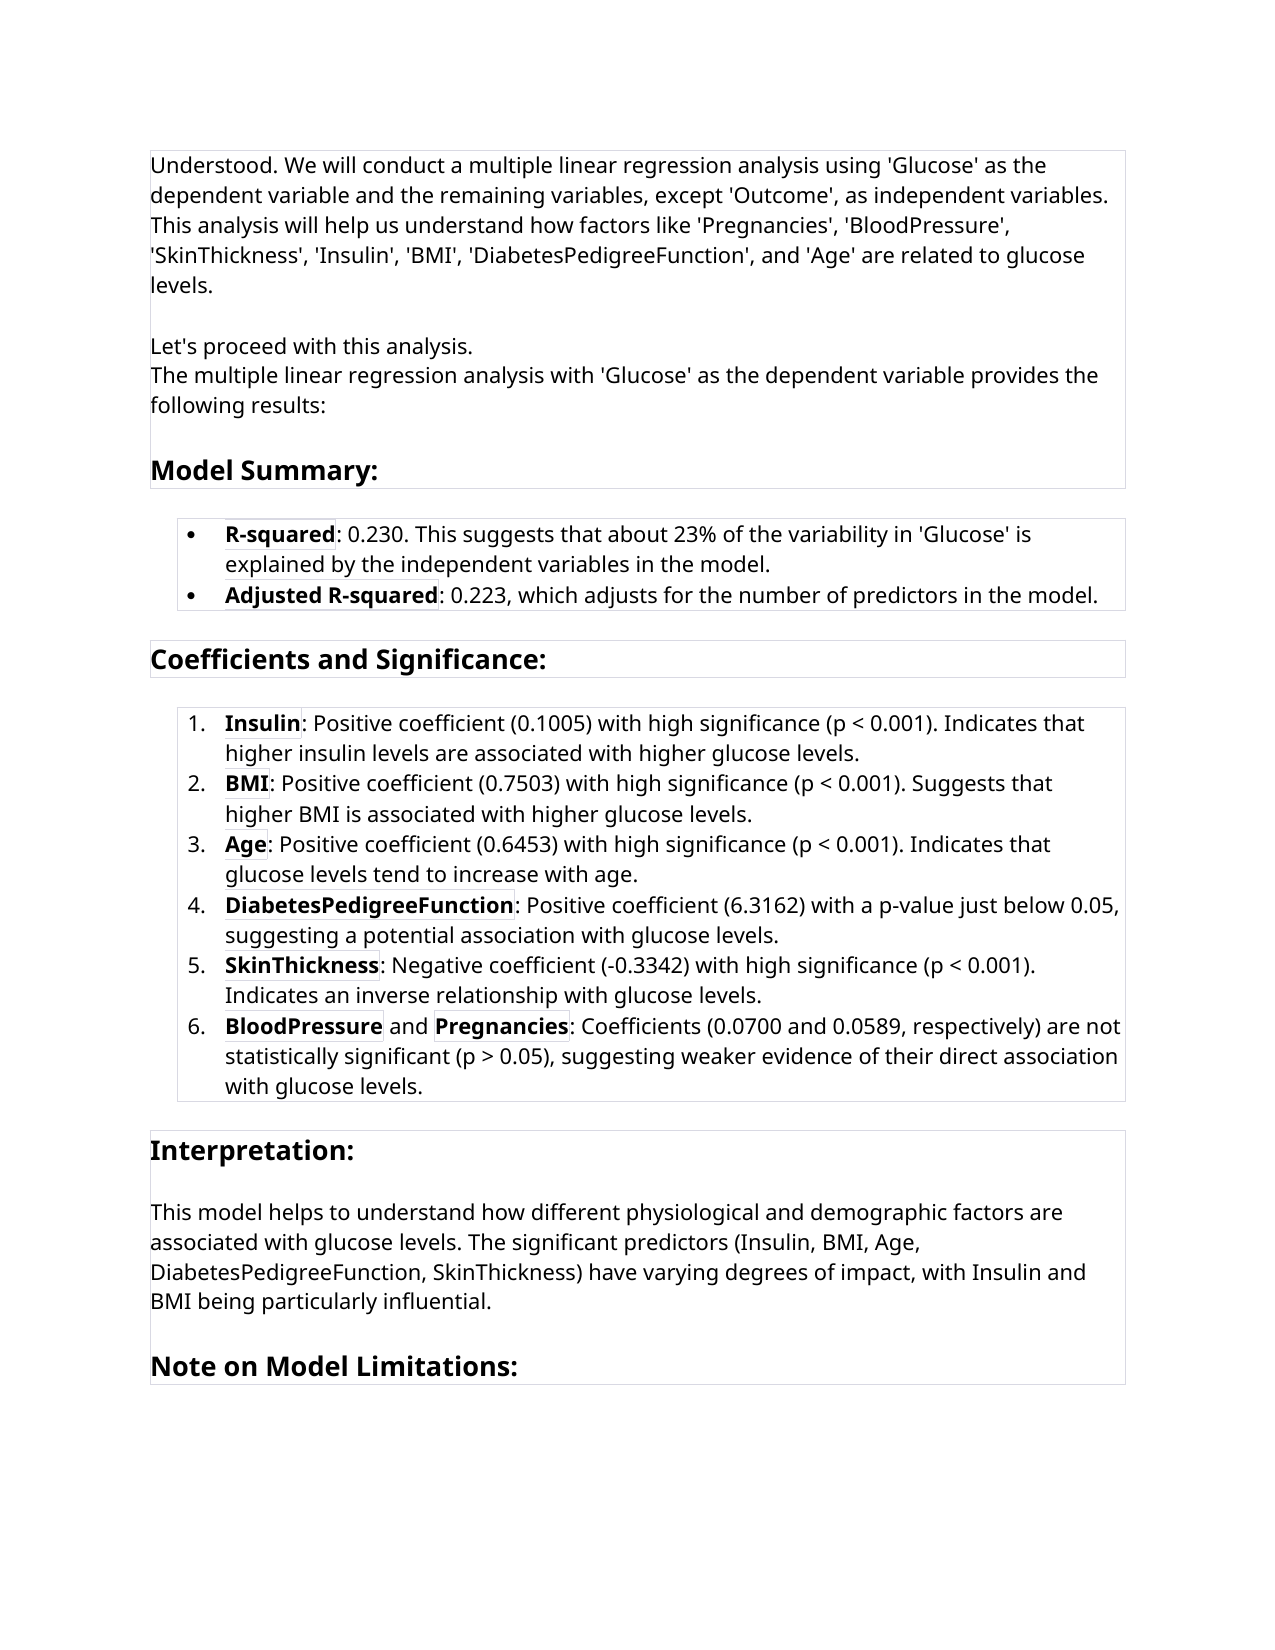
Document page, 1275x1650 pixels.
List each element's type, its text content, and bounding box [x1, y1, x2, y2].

list BloodPressure and Pregnancies: Coefficients (0.0700 and 0.0589, respectively) are not statistically significant (p > 0.05), suggesting weaker evidence of their direct association with glucose levels. [178, 1010, 1125, 1101]
list Insulin: Positive coefficient (0.1005) with high significance (p < 0.001). Indicates that higher insulin levels are associated with higher glucose levels. [178, 708, 1125, 767]
text Understood. We will conduct a multiple linear regression analysis using 'Glucose' as the dependent variable and the remaining variables, except 'Outcome', as independent variables. This analysis will help us understand how factors like 'Pregnancies', 'BloodPressure', 'SkinThickness', 'Insulin', 'BMI', 'DiabetesPedigreeFunction', and 'Age' are related to glucose levels. [151, 151, 1125, 299]
text Coefficients and Significance: [151, 641, 1125, 677]
text Model Summary: [151, 451, 1125, 488]
text The multiple linear regression analysis with 'Glucose' as the dependent variable provides the following results: [151, 361, 1125, 420]
list BMI: Positive coefficient (0.7503) with high significance (p < 0.001). Suggests that higher BMI is associated with higher glucose levels. [178, 767, 1125, 828]
list SkinThickness: Negative coefficient (-0.3342) with high significance (p < 0.001). Indicates an inverse relationship with glucose levels. [178, 949, 1125, 1010]
text Note on Model Limitations: [151, 1347, 1125, 1384]
list R-squared: 0.230. This suggests that about 23% of the variability in 'Glucose' is explained by the independent variables in the model. [178, 519, 1125, 578]
text Let's proceed with this analysis. [151, 330, 1125, 361]
list Age: Positive coefficient (0.6453) with high significance (p < 0.001). Indicates that glucose levels tend to increase with age. [178, 828, 1125, 888]
list DiabetesPedigreeFunction: Positive coefficient (6.3162) with a p-value just below 0.05, suggesting a potential association with glucose levels. [178, 888, 1125, 949]
text This model helps to understand how different physiological and demographic factors are associated with glucose levels. The significant predictors (Insulin, BMI, Age, DiabetesPedigreeFunction, SkinThickness) have varying degrees of impact, with Insulin and BMI being particularly influential. [151, 1196, 1125, 1316]
list Adjusted R-squared: 0.223, which adjusts for the number of predictors in the model. [178, 578, 1125, 610]
text Interpretation: [151, 1131, 1125, 1168]
